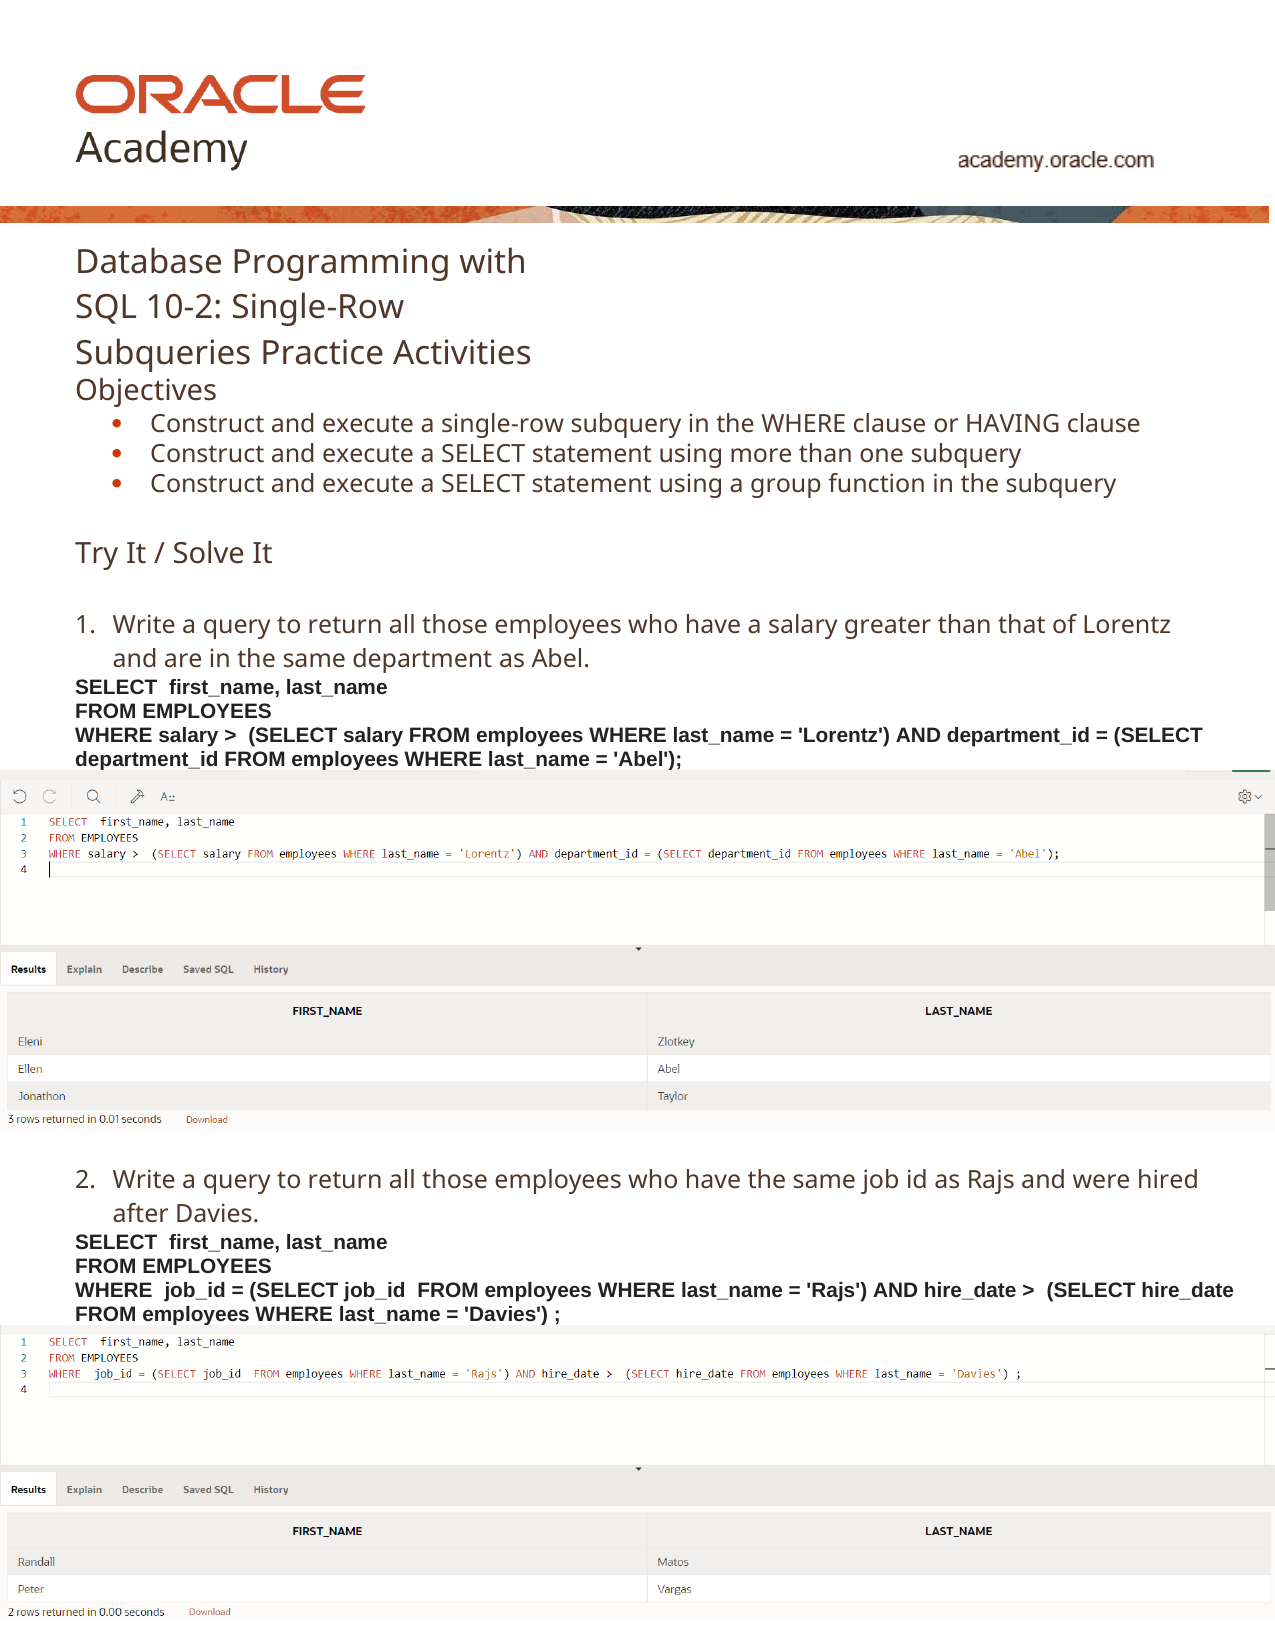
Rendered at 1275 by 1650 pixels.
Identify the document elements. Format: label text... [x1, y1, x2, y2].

list Write a query to return all those employees who have a salary greater than that of Lorentz and are in the same department as Abel. [75, 607, 1198, 675]
picture [0, 1325, 1275, 1619]
list Construct and execute a SELECT statement using a group function in the subquery [112, 468, 1275, 499]
text FROM EMPLOYEES [75, 699, 1275, 723]
text WHERE job_id = (SELECT job_id FROM employees WHERE last_name = 'Rajs') AND hire_date > (SELECT hire_date FROM employees WHERE last_name = 'Davies') ; [75, 1278, 1275, 1325]
list Construct and execute a SELECT statement using more than one subquery [112, 438, 1275, 468]
text WHERE salary > (SELECT salary FROM employees WHERE last_name = 'Lorentz') AND department_id = (SELECT department_id FROM employees WHERE last_name = 'Abel'); [75, 723, 1275, 770]
list Write a query to return all those employees who have the same job id as Rajs and were hired after Davies. [75, 1162, 1200, 1230]
picture [0, 770, 1275, 1131]
picture [75, 75, 366, 172]
text SELECT first_name, last_name [75, 1230, 1275, 1254]
subtitle Objectives [75, 374, 1275, 407]
text FROM EMPLOYEES [75, 1254, 1275, 1278]
picture [0, 206, 1269, 223]
title Database Programming with SQL 10-2: Single-Row Subqueries Practice Activities [75, 223, 571, 374]
text SELECT first_name, last_name [75, 675, 1275, 699]
picture [958, 151, 1154, 172]
subtitle Try It / Solve It [75, 532, 1275, 572]
list Construct and execute a single-row subquery in the WHERE clause or HAVING clause [112, 408, 1275, 438]
